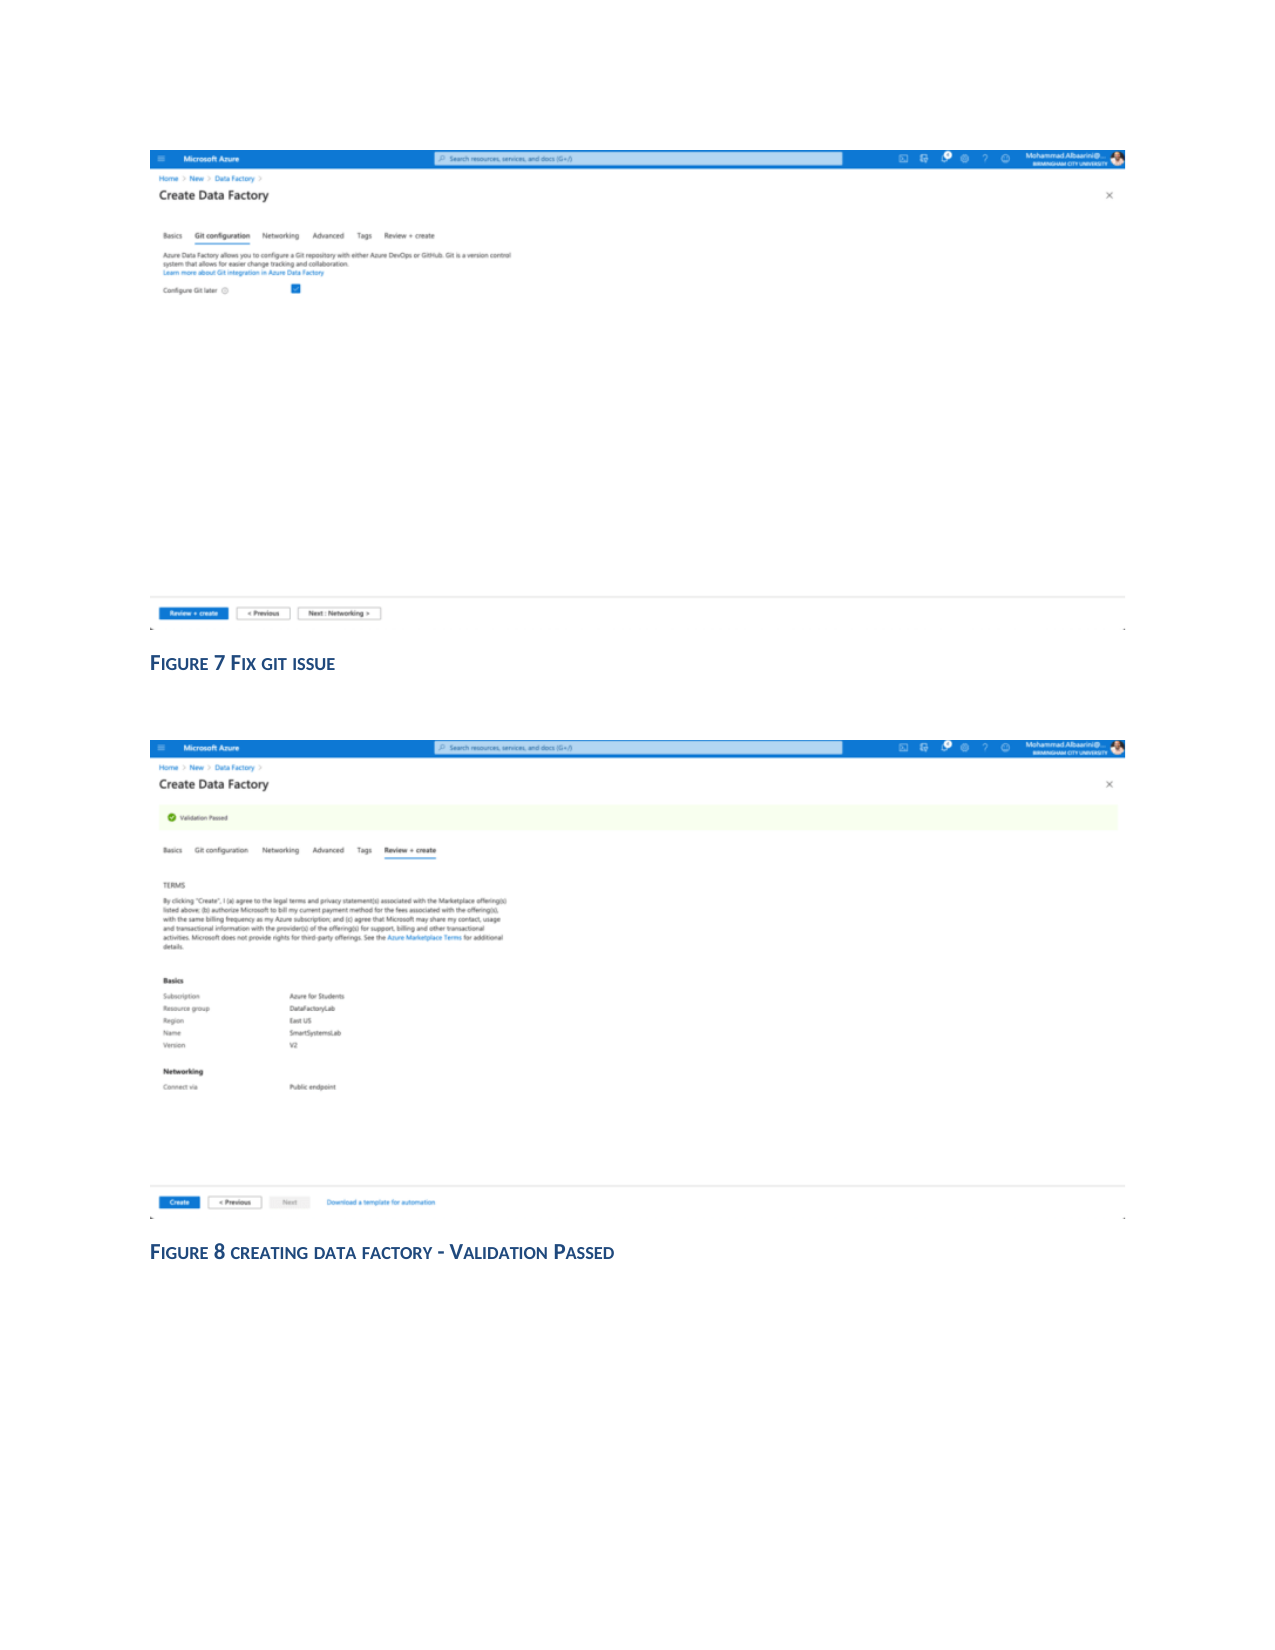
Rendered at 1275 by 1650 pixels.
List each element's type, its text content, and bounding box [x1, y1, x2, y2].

picture [150, 740, 1125, 1219]
picture [150, 150, 1125, 630]
